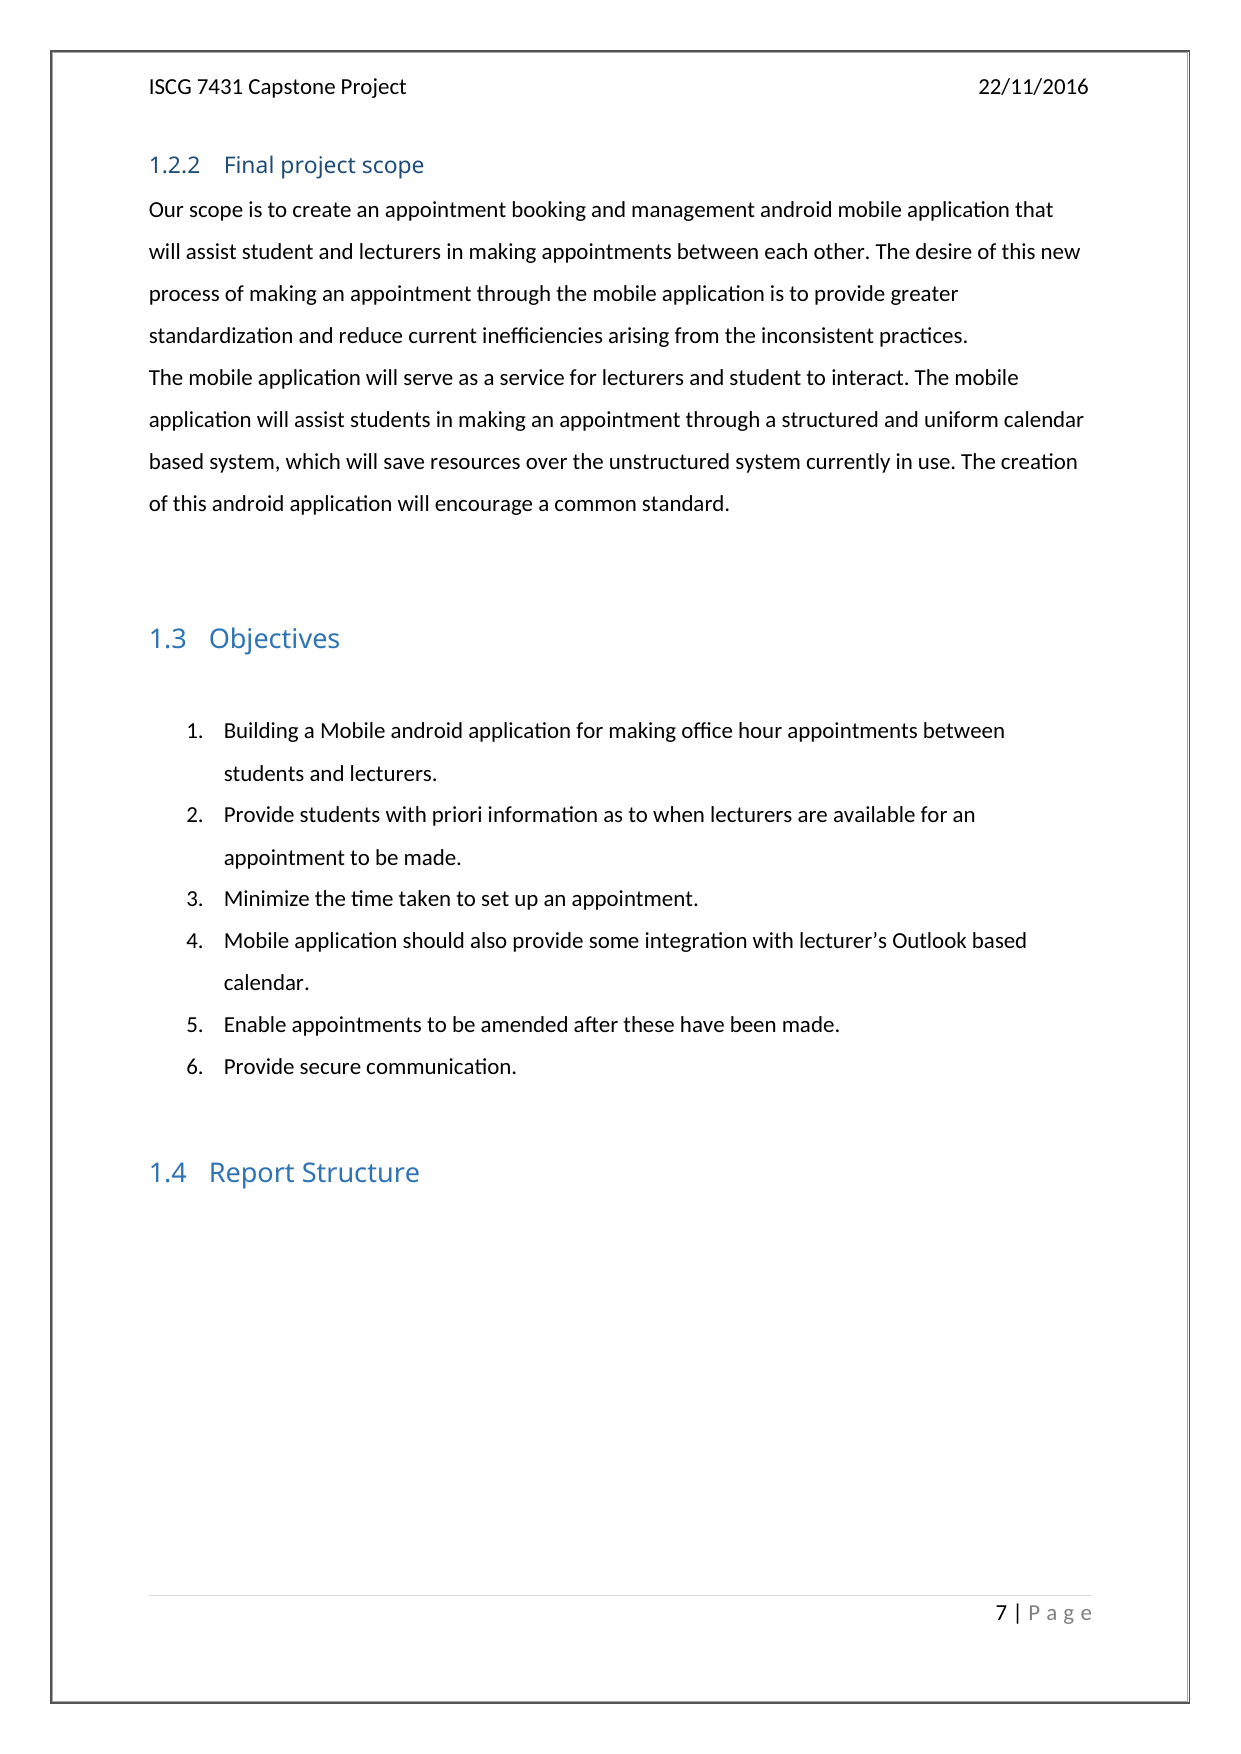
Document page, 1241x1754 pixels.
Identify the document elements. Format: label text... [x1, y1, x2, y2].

text The mobile application will serve as a service for lecturers and student to interact. The mobile application will assist students in making an appointment through a structured and uniform calendar based system, which will save resources over the unstructured system currently in use. The creation of this android application will encourage a common standard. [148, 363, 1092, 517]
subtitle Final project scope [148, 148, 1092, 180]
list Minimize the time taken to set up an appointment. [186, 884, 1092, 913]
list Building a Mobile android application for making office hour appointments between students and lecturers. [186, 717, 1092, 787]
subtitle Objectives [148, 619, 1092, 656]
subtitle Report Structure [148, 1153, 1092, 1190]
list Enable appointments to be amended after these have been made. [186, 1011, 1092, 1038]
list Mobile application should also provide some integration with lecturer’s Outlook based calendar. [186, 927, 1092, 997]
list Provide students with priori information as to when lecturers are available for an appointment to be made. [186, 801, 1092, 871]
text Our scope is to create an appointment booking and management android mobile application that will assist student and lecturers in making appointments between each other. The desire of this new process of making an appointment through the mobile application is to provide greater standardization and reduce current inefficiencies arising from the inconsistent practices. [148, 195, 1092, 349]
list Provide secure communication. [186, 1052, 1092, 1081]
